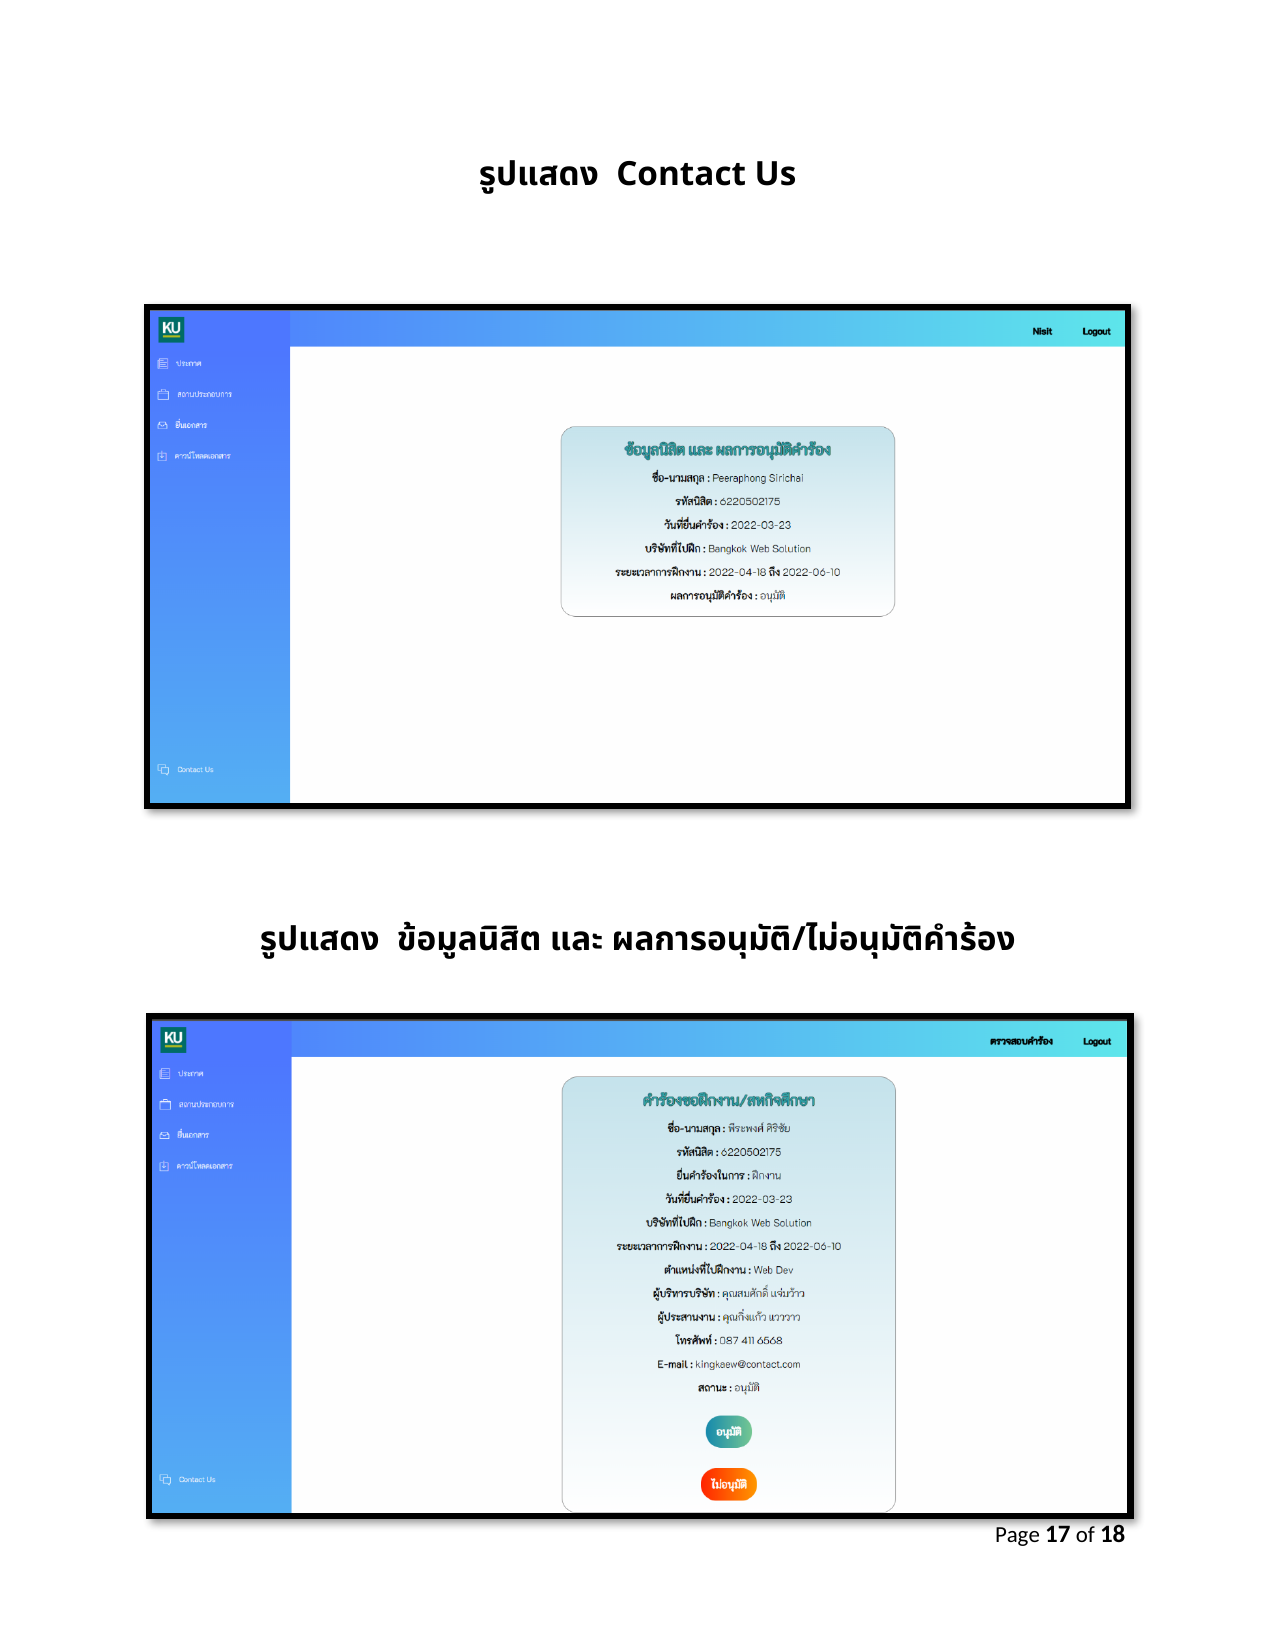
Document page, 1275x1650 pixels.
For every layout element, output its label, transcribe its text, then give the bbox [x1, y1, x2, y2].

text รูปแสดง Contact Us [150, 150, 1125, 201]
picture [150, 310, 1125, 803]
text รูปแสดง ข้อมูลนิสิต และ ผลการอนุมัติ/ไม่อนุมัติคำร้อง [150, 915, 1125, 966]
picture [152, 1019, 1127, 1513]
